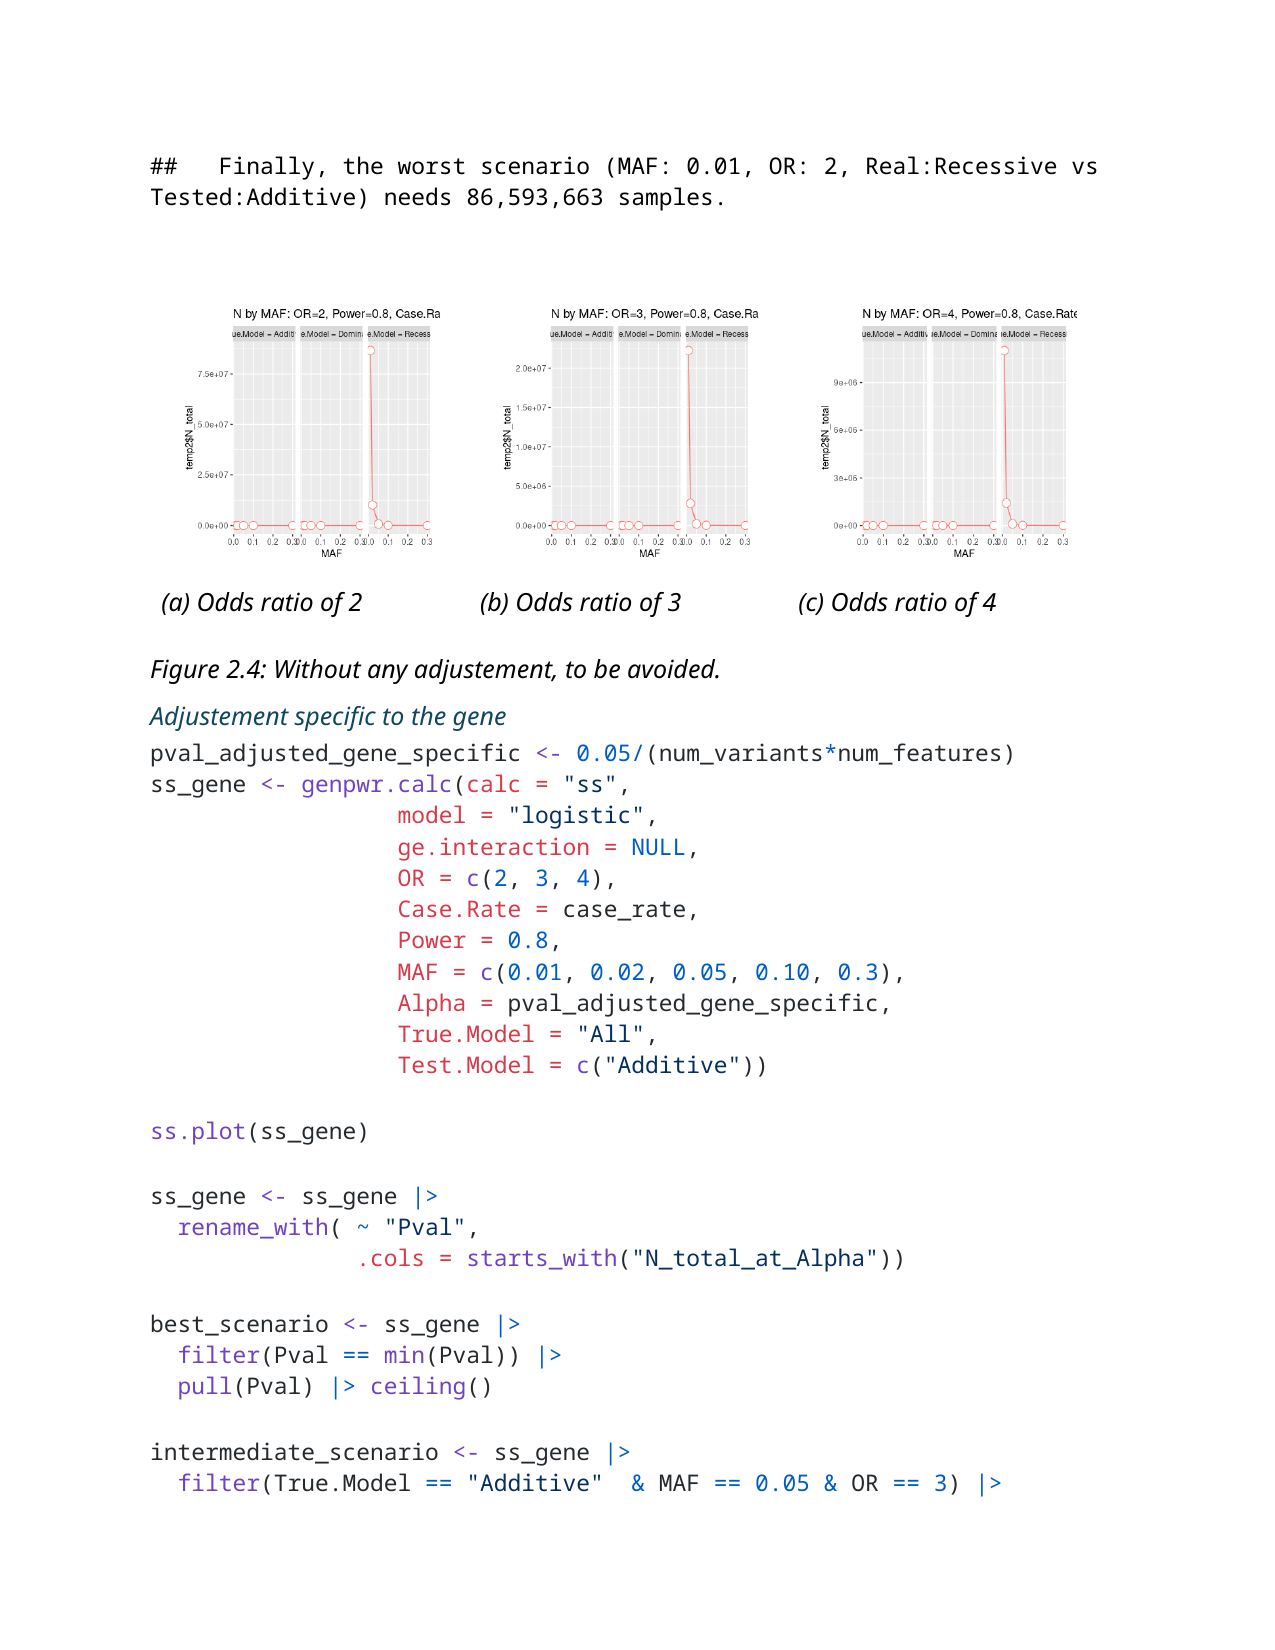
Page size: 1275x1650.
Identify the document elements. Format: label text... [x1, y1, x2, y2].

picture [817, 304, 1077, 564]
picture [498, 304, 759, 564]
picture [180, 304, 440, 564]
subtitle Adjustement specific to the gene [150, 698, 1125, 733]
table_header [457, 233, 776, 631]
text Figure 2.4: Without any adjustement, to be avoided. [150, 652, 1125, 686]
table_header [776, 233, 1094, 631]
table_header [139, 233, 457, 631]
